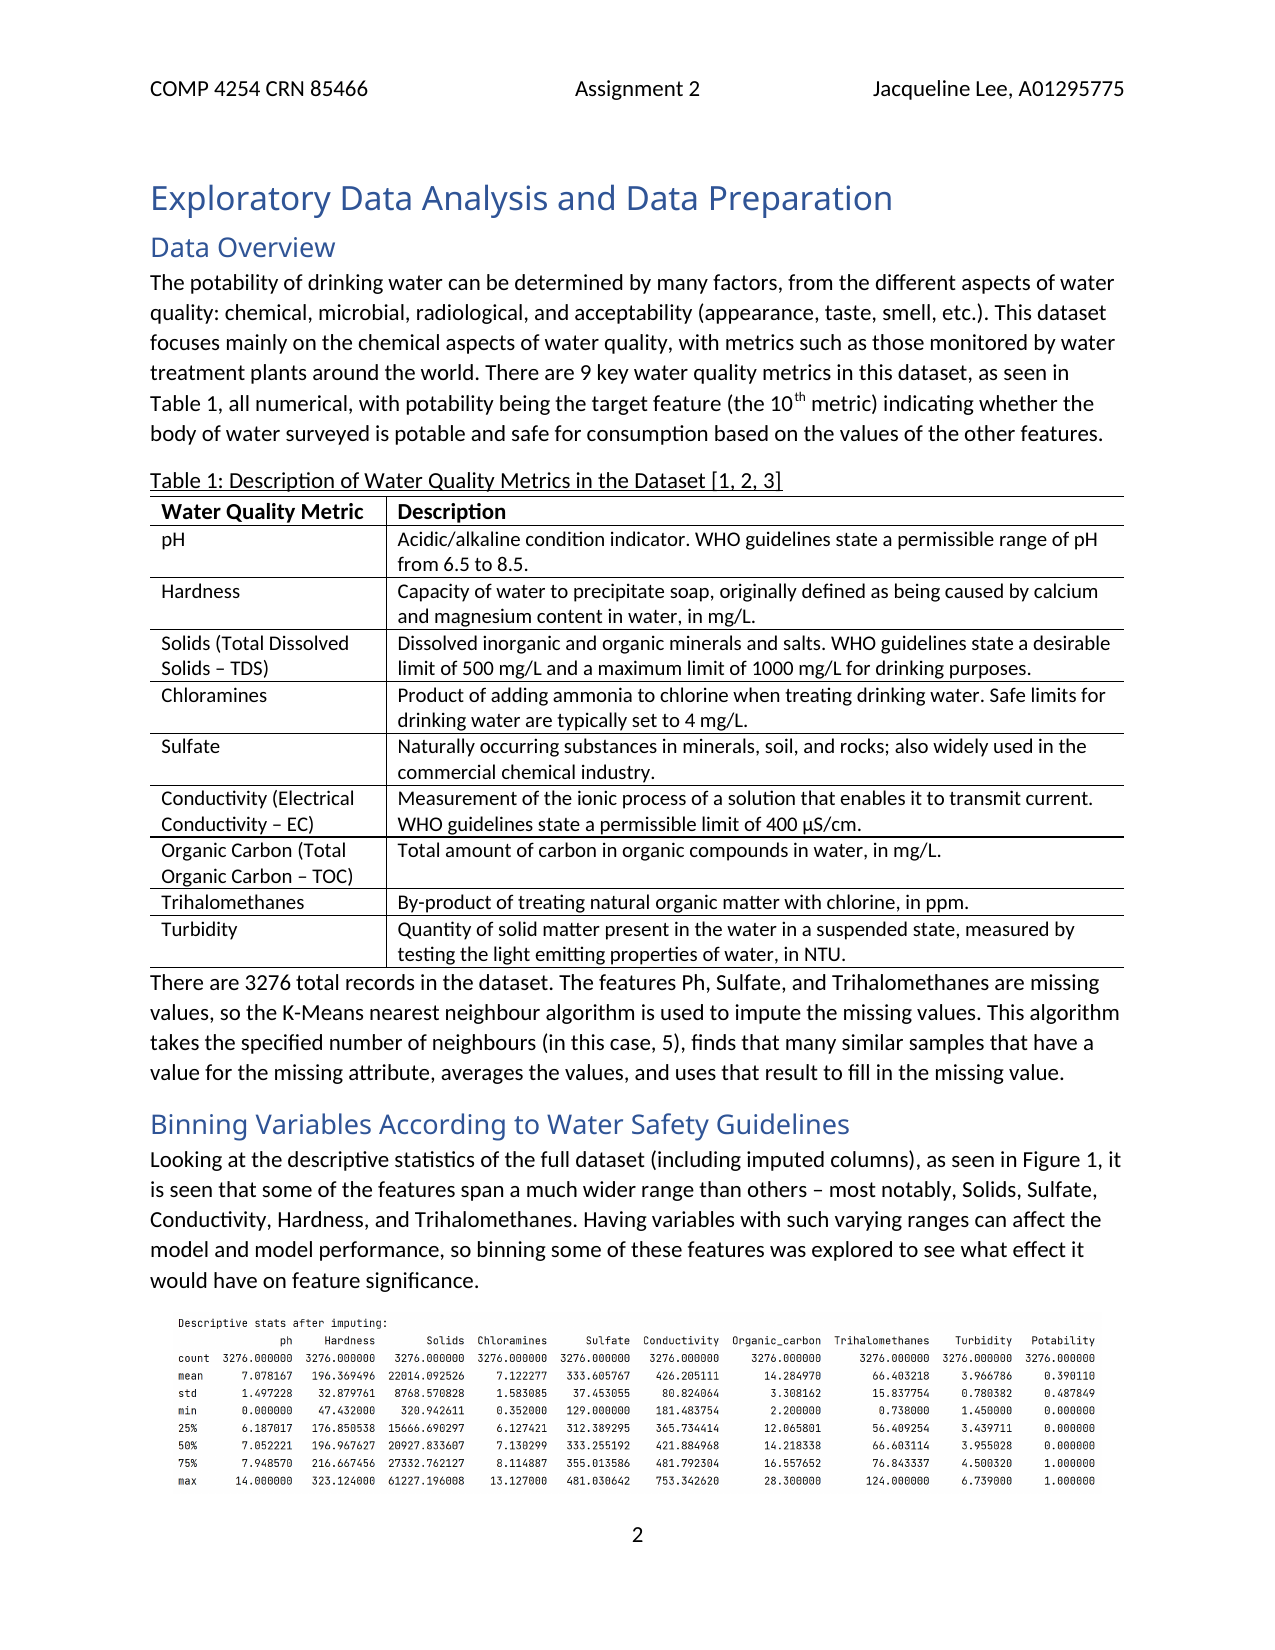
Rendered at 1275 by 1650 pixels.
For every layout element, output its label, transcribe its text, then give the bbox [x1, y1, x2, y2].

table_cell Product of adding ammonia to chlorine when treating drinking water. Safe limits for drinking water are typically set to 4 mg/L. [387, 682, 1124, 733]
table_cell Sulfate [150, 734, 386, 784]
subtitle Data Overview [150, 228, 1125, 265]
table_cell Chloramines [150, 682, 386, 733]
table_cell Measurement of the ionic process of a solution that enables it to transmit current. WHO guidelines state a permissible limit of 400 μS/cm. [387, 786, 1124, 836]
table_cell Quantity of solid matter present in the water in a suspended state, measured by testing the light emitting properties of water, in NTU. [387, 916, 1124, 967]
table_cell Trihalomethanes [150, 889, 386, 915]
text The potability of drinking water can be determined by many factors, from the different aspects of water quality: chemical, microbial, radiological, and acceptability (appearance, taste, smell, etc.). This dataset focuses mainly on the chemical aspects of water quality, with metrics such as those monitored by water treatment plants around the world. There are 9 key water quality metrics in this dataset, as seen in Table 1, all numerical, with potability being the target feature (the 10th metric) indicating whether the body of water surveyed is potable and safe for consumption based on the values of the other features. [150, 268, 1125, 447]
table_cell Hardness [150, 578, 386, 629]
table_cell Solids (Total Dissolved Solids – TDS) [150, 630, 386, 681]
table_cell Total amount of carbon in organic compounds in water, in mg/L. [387, 838, 1124, 888]
table_cell Capacity of water to precipitate soap, originally defined as being caused by calcium and magnesium content in water, in mg/L. [387, 578, 1124, 629]
table_cell Naturally occurring substances in minerals, soil, and rocks; also widely used in the commercial chemical industry. [387, 734, 1124, 784]
table_cell By-product of treating natural organic matter with chlorine, in ppm. [387, 889, 1124, 915]
table_header Water Quality Metric [150, 497, 386, 525]
table_cell Organic Carbon (Total Organic Carbon – TOC) [150, 838, 386, 888]
table_cell Turbidity [150, 916, 386, 967]
table_cell pH [150, 526, 386, 577]
text Looking at the descriptive statistics of the full dataset (including imputed columns), as seen in Figure 1, it is seen that some of the features span a much wider range than others – most notably, Solids, Sulfate, Conductivity, Hardness, and Trihalomethanes. Having variables with such varying ranges can affect the model and model performance, so binning some of these features was explored to see what effect it would have on feature significance. [150, 1145, 1125, 1294]
subtitle Binning Variables According to Water Safety Guidelines [150, 1105, 1125, 1142]
table_cell Conductivity (Electrical Conductivity – EC) [150, 786, 386, 836]
table_cell Dissolved inorganic and organic minerals and salts. WHO guidelines state a desirable limit of 500 mg/L and a maximum limit of 1000 mg/L for drinking purposes. [387, 630, 1124, 681]
picture [173, 1312, 1102, 1494]
table_cell Acidic/alkaline condition indicator. WHO guidelines state a permissible range of pH from 6.5 to 8.5. [387, 526, 1124, 577]
table_header Description [387, 497, 1124, 525]
text There are 3276 total records in the dataset. The features Ph, Sulfate, and Trihalomethanes are missing values, so the K-Means nearest neighbour algorithm is used to impute the missing values. This algorithm takes the specified number of neighbours (in this case, 5), finds that many similar samples that have a value for the missing attribute, averages the values, and uses that result to fill in the missing value. [150, 968, 1125, 1086]
text Table 1: Description of Water Quality Metrics in the Dataset [1, 2, 3] [150, 466, 1125, 494]
subtitle Exploratory Data Analysis and Data Preparation [150, 175, 1125, 220]
